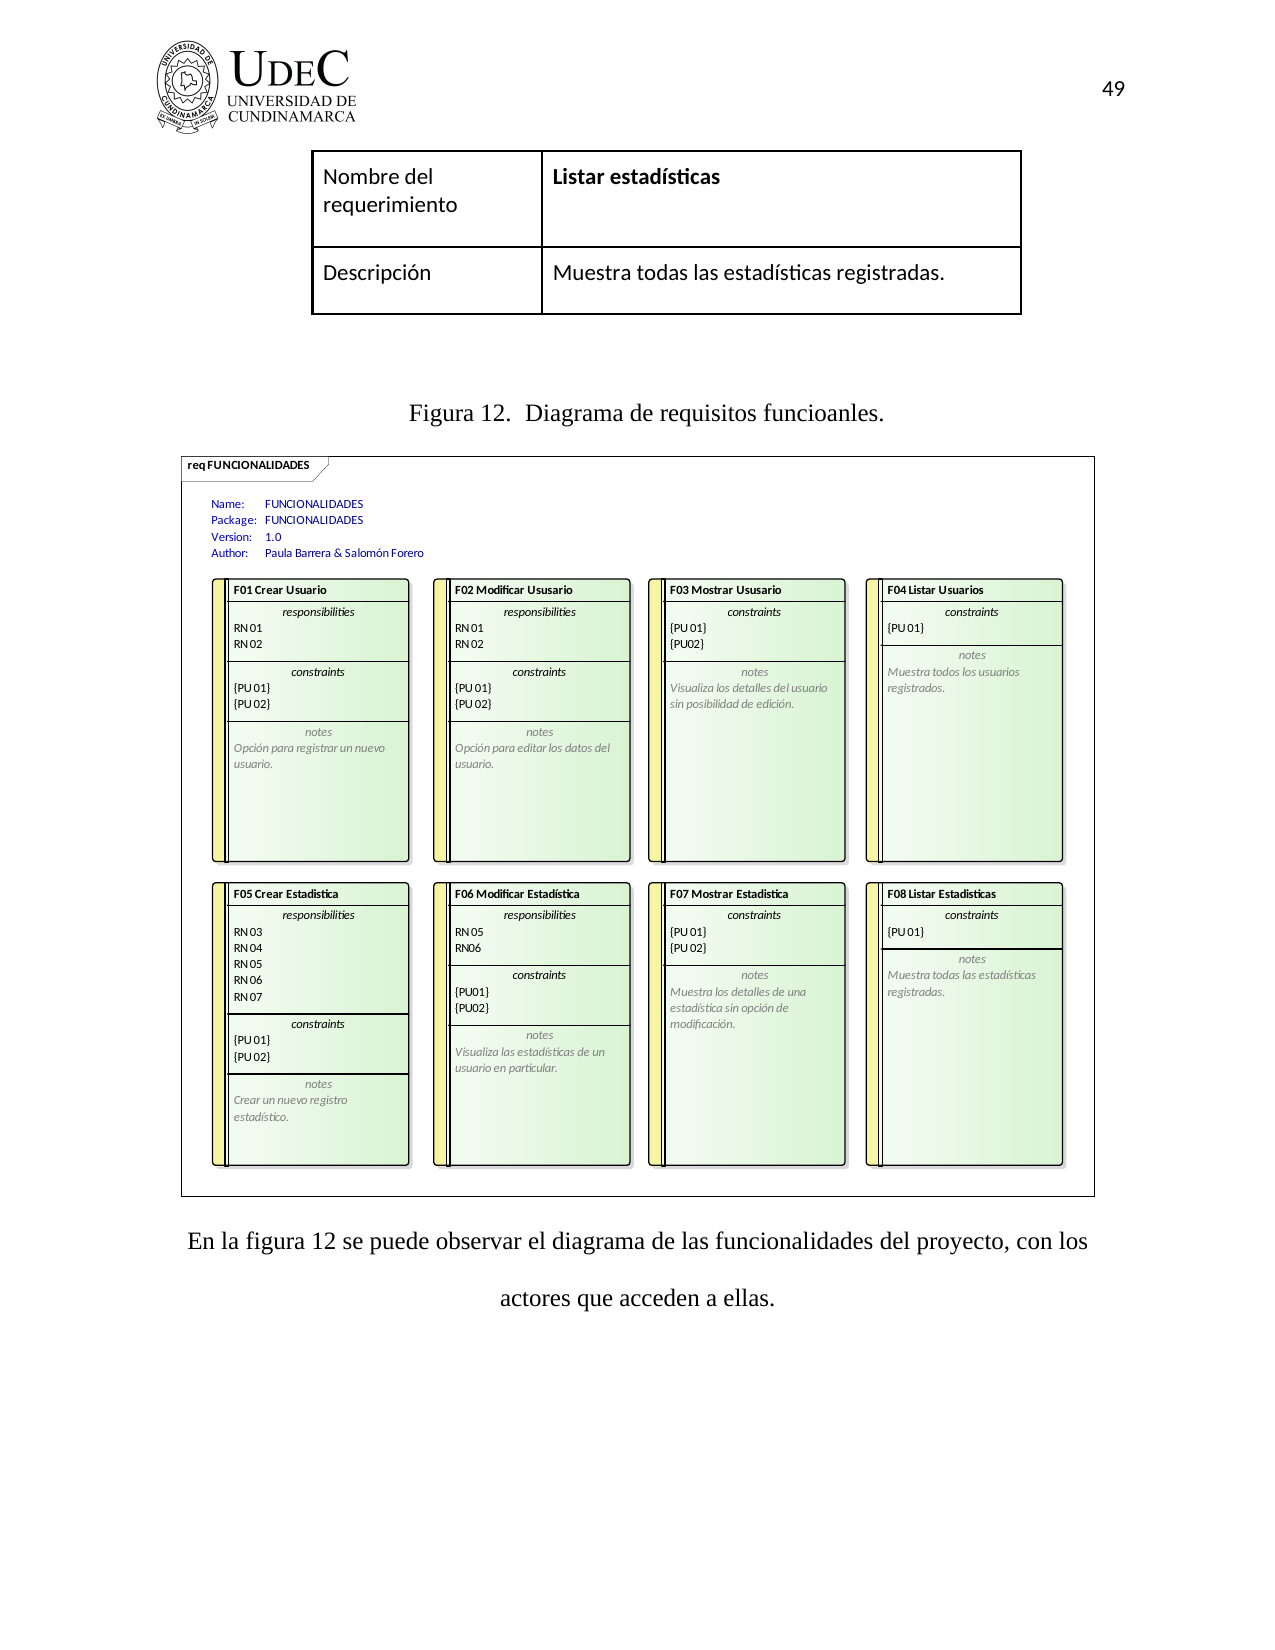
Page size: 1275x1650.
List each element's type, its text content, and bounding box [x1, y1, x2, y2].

picture [150, 36, 362, 142]
table_cell Descripción [314, 248, 541, 313]
table_cell Listar estadísticas [543, 152, 1020, 246]
text Diagrama de requisitos funcioanles. [225, 398, 1125, 427]
table_cell Nombre del requerimiento [314, 152, 541, 246]
table_cell Muestra todas las estadísticas registradas. [543, 248, 1020, 313]
text En la figura 12 se puede observar el diagrama de las funcionalidades del proyecto, con los actores que acceden a ellas. [150, 1226, 1125, 1312]
